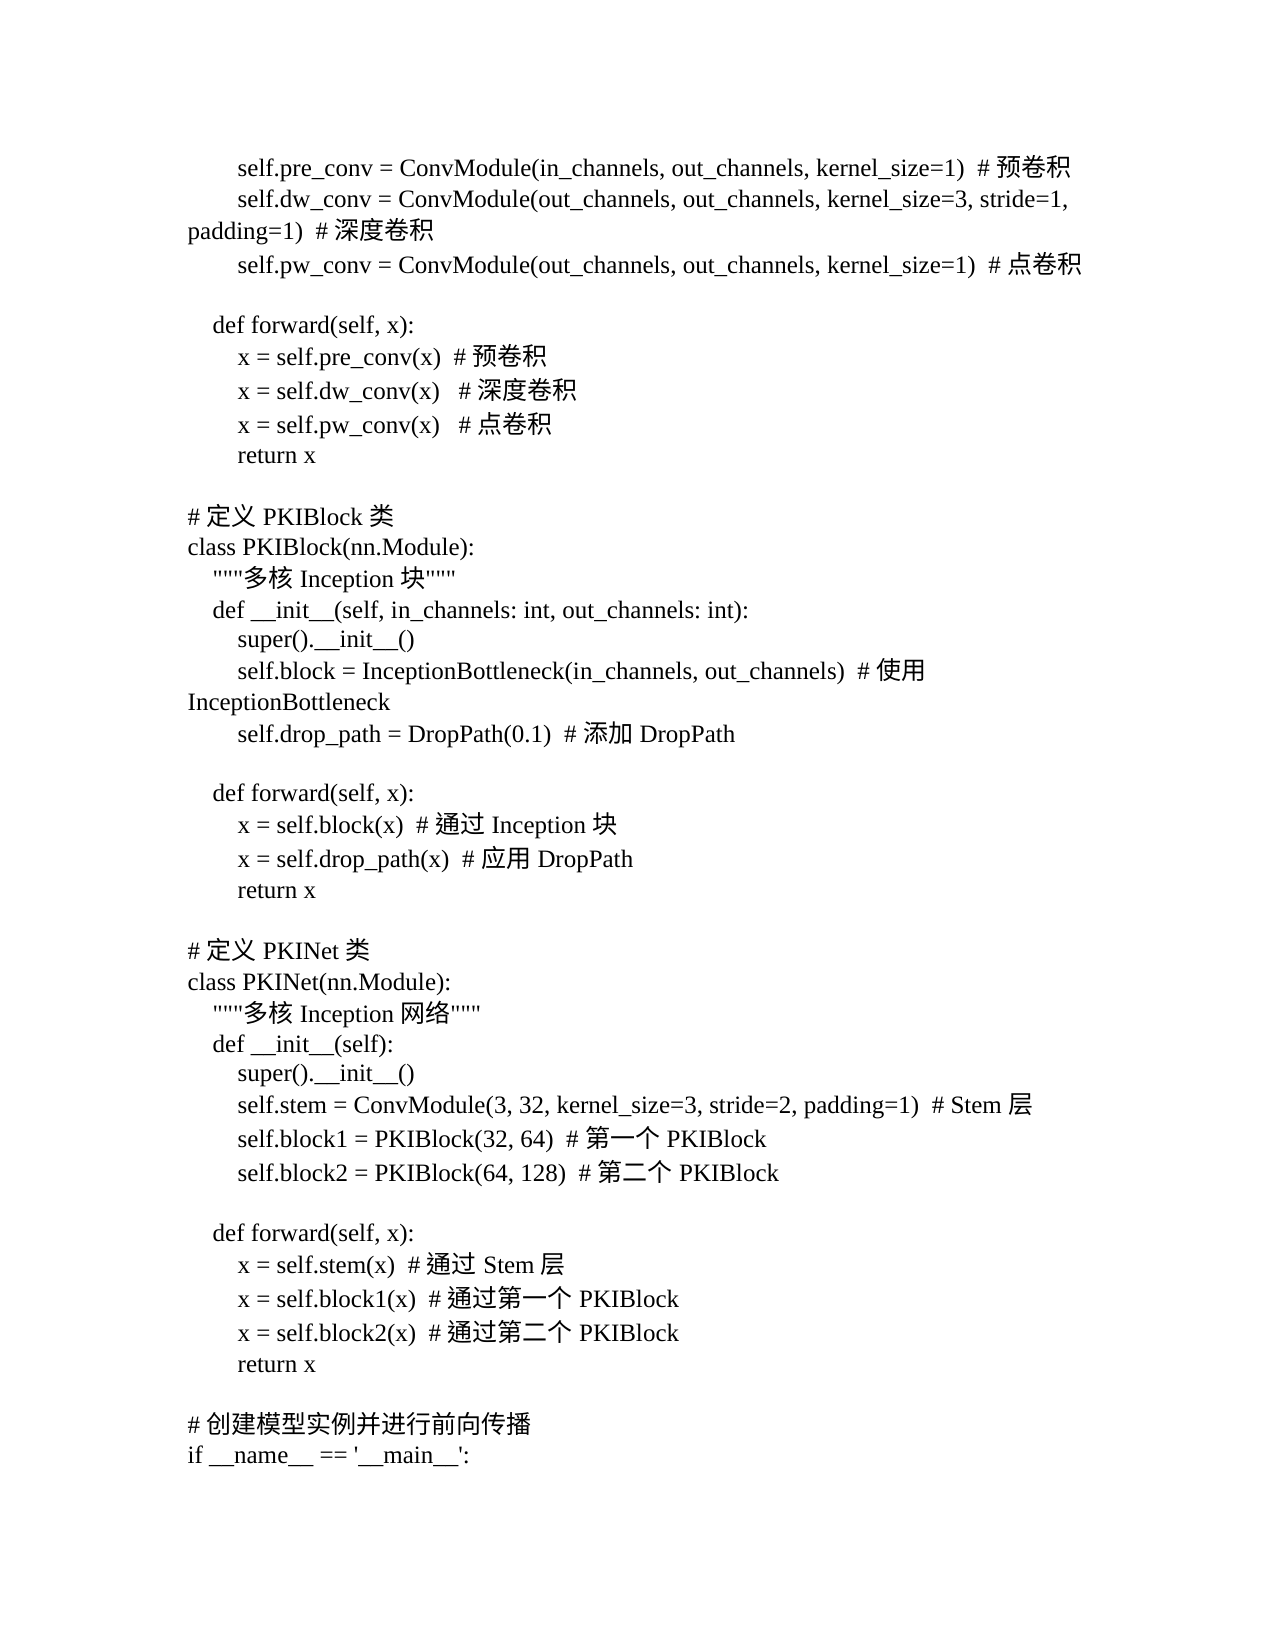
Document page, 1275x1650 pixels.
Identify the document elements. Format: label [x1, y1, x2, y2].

text [187, 150, 1087, 1469]
